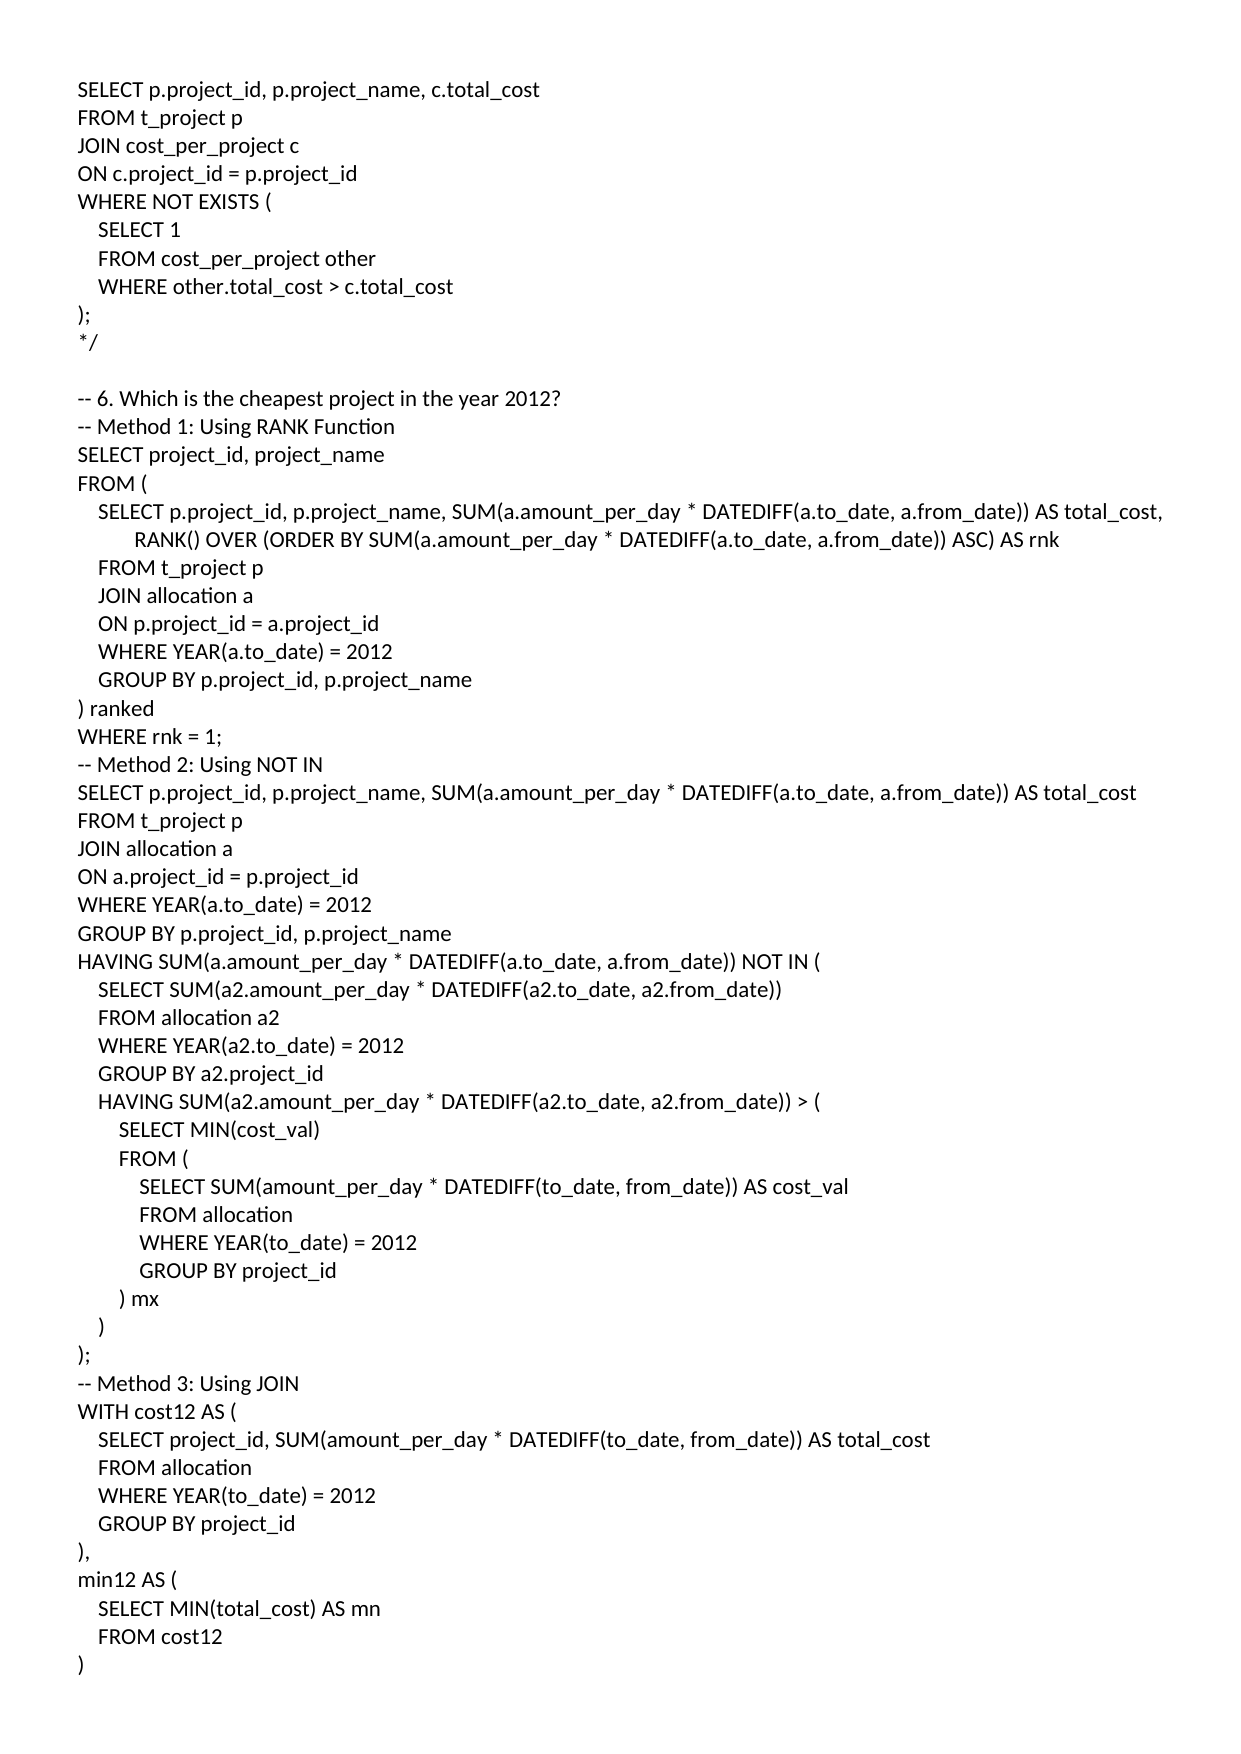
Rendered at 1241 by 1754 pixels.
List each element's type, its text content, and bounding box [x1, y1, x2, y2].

text ON p.project_id = a.project_id [77, 609, 1165, 637]
text WHERE YEAR(to_date) = 2012 [77, 1228, 1165, 1256]
text WHERE YEAR(a2.to_date) = 2012 [77, 1031, 1165, 1059]
text WHERE other.total_cost > c.total_cost [77, 272, 1165, 300]
text FROM cost_per_project other [77, 244, 1165, 272]
text FROM allocation [77, 1200, 1165, 1228]
text WHERE YEAR(to_date) = 2012 [77, 1481, 1165, 1509]
text SELECT project_id, project_name [77, 441, 1165, 469]
text GROUP BY project_id [77, 1256, 1165, 1284]
text SELECT MIN(total_cost) AS mn [77, 1594, 1165, 1622]
text RANK() OVER (ORDER BY SUM(a.amount_per_day * DATEDIFF(a.to_date, a.from_date)) ASC) AS rnk [77, 525, 1165, 553]
text SELECT 1 [77, 216, 1165, 244]
text ) [77, 1312, 1165, 1341]
text FROM t_project p [77, 553, 1165, 581]
text ), [77, 1537, 1165, 1566]
text SELECT SUM(a2.amount_per_day * DATEDIFF(a2.to_date, a2.from_date)) [77, 975, 1165, 1003]
text ) [77, 1650, 1165, 1678]
text ); [77, 1341, 1165, 1369]
text FROM cost12 [77, 1622, 1165, 1650]
text min12 AS ( [77, 1566, 1165, 1594]
text GROUP BY p.project_id, p.project_name [77, 919, 1165, 947]
text SELECT SUM(amount_per_day * DATEDIFF(to_date, from_date)) AS cost_val [77, 1172, 1165, 1200]
text ); [77, 300, 1165, 328]
text FROM allocation [77, 1453, 1165, 1481]
text HAVING SUM(a.amount_per_day * DATEDIFF(a.to_date, a.from_date)) NOT IN ( [77, 947, 1165, 975]
text GROUP BY a2.project_id [77, 1059, 1165, 1087]
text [77, 75, 1165, 103]
text WHERE rnk = 1; [77, 722, 1165, 750]
text ON a.project_id = p.project_id [77, 862, 1165, 891]
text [77, 1425, 1165, 1453]
text WHERE YEAR(a.to_date) = 2012 [77, 891, 1165, 919]
text FROM t_project p [77, 806, 1165, 834]
text SELECT p.project_id, p.project_name, SUM(a.amount_per_day * DATEDIFF(a.to_date, a.from_date)) AS total_cost, [77, 497, 1165, 525]
text JOIN allocation a [77, 581, 1165, 609]
text SELECT MIN(cost_val) [77, 1116, 1165, 1144]
text -- Method 3: Using JOIN [77, 1369, 1165, 1397]
text ON c.project_id = p.project_id [77, 159, 1165, 187]
text -- Method 1: Using RANK Function [77, 412, 1165, 441]
text FROM t_project p [77, 103, 1165, 131]
text */ [77, 328, 1165, 356]
text GROUP BY p.project_id, p.project_name [77, 666, 1165, 694]
text GROUP BY project_id [77, 1509, 1165, 1537]
text -- 6. Which is the cheapest project in the year 2012? [77, 384, 1165, 412]
text WHERE YEAR(a.to_date) = 2012 [77, 637, 1165, 666]
text SELECT p.project_id, p.project_name, SUM(a.amount_per_day * DATEDIFF(a.to_date, a.from_date)) AS total_cost [77, 778, 1165, 806]
text -- Method 2: Using NOT IN [77, 750, 1165, 778]
text JOIN cost_per_project c [77, 131, 1165, 159]
text FROM ( [77, 1144, 1165, 1172]
text HAVING SUM(a2.amount_per_day * DATEDIFF(a2.to_date, a2.from_date)) > ( [77, 1087, 1165, 1116]
text FROM ( [77, 469, 1165, 497]
text FROM allocation a2 [77, 1003, 1165, 1031]
text ) ranked [77, 694, 1165, 722]
text WHERE NOT EXISTS ( [77, 187, 1165, 216]
text JOIN allocation a [77, 834, 1165, 862]
text WITH cost12 AS ( [77, 1397, 1165, 1425]
text ) mx [77, 1284, 1165, 1312]
